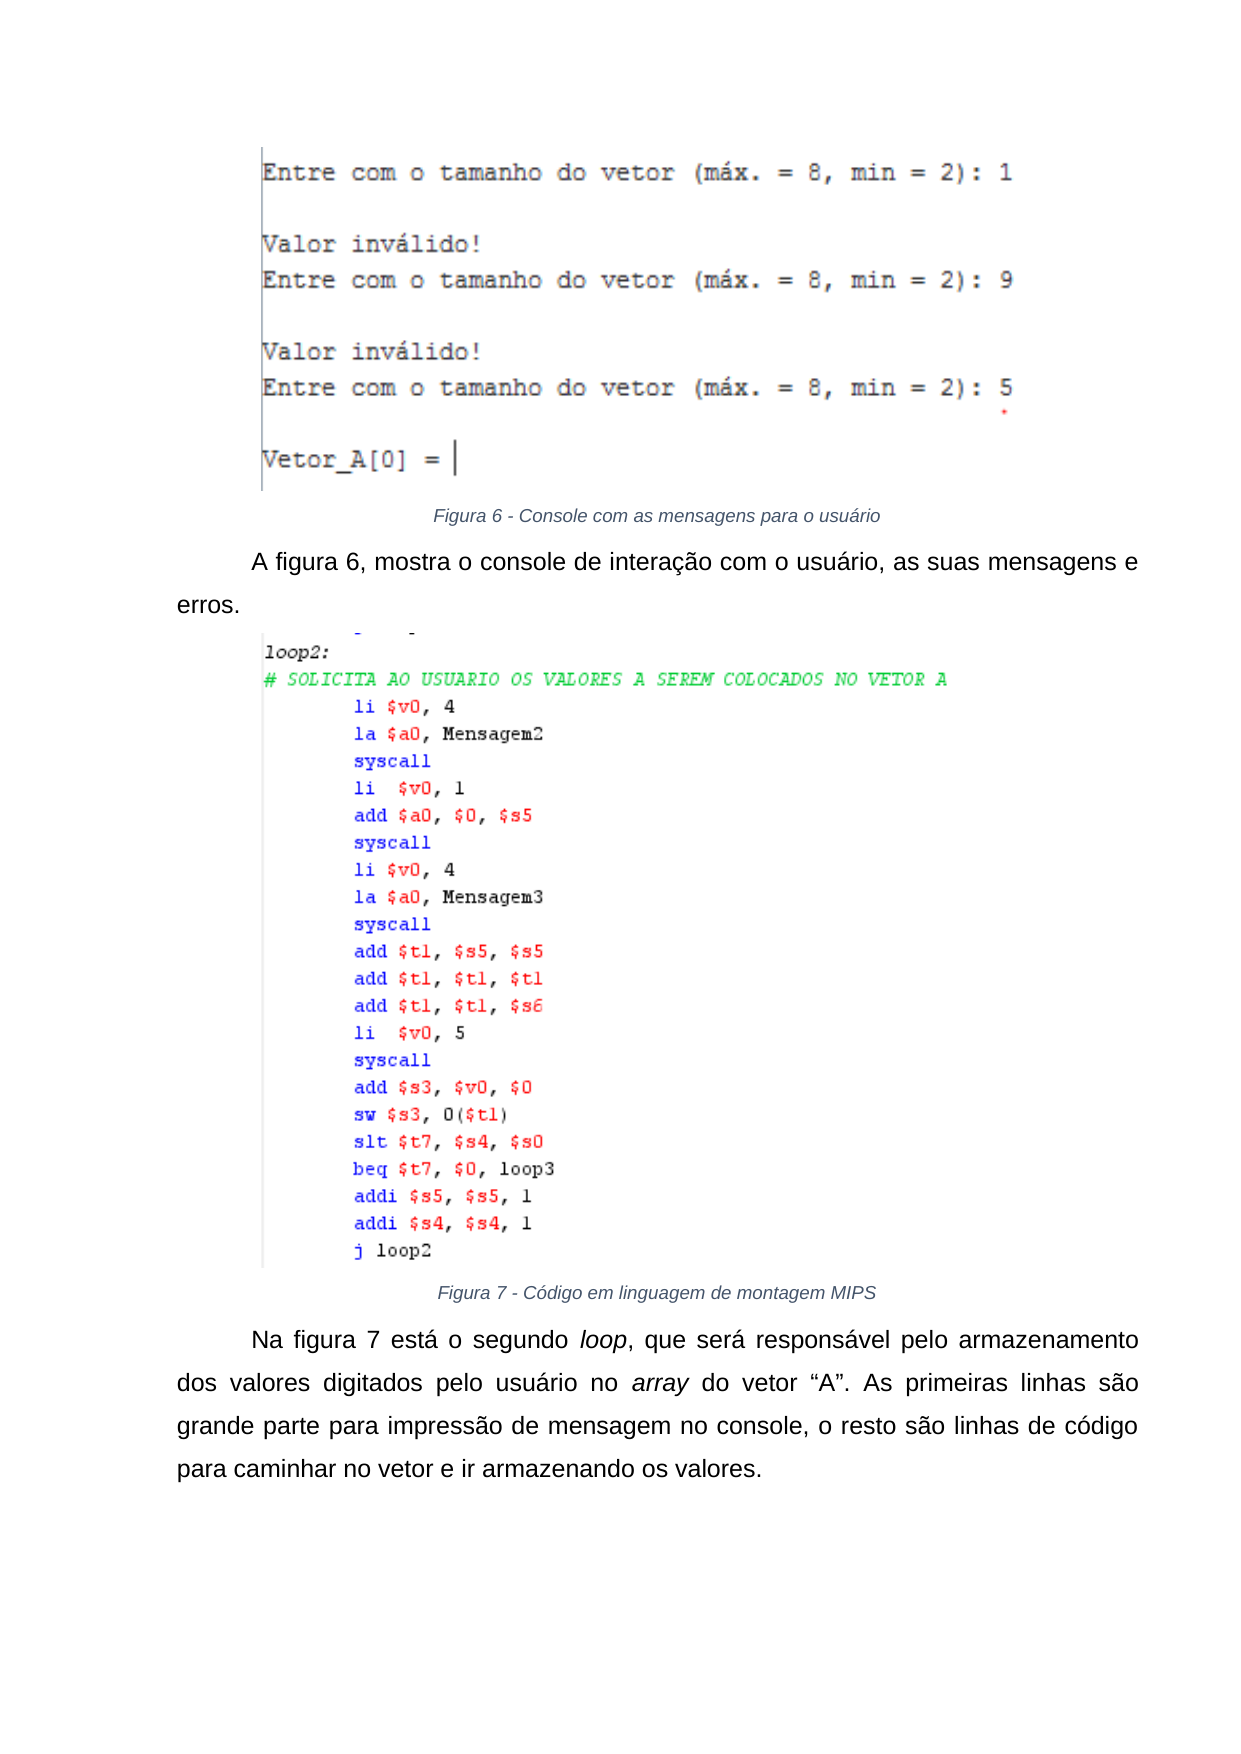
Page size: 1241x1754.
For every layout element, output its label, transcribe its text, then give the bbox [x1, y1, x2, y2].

text Figura 6 - Console com as mensagens para o usuário [176, 505, 1140, 526]
text A figura 6, mostra o console de interação com o usuário, as suas mensagens e erros. [176, 547, 1140, 619]
picture [261, 147, 1054, 491]
text Figura 7 - Código em linguagem de montagem MIPS [176, 1282, 1140, 1304]
picture [261, 633, 1054, 1268]
text Na figura 7 está o segundo loop, que será responsável pelo armazenamento dos valores digitados pelo usuário no array do vetor “A”. As primeiras linhas são grande parte para impressão de mensagem no console, o resto são linhas de código para caminhar no vetor e ir armazenando os valores. [176, 1324, 1140, 1483]
